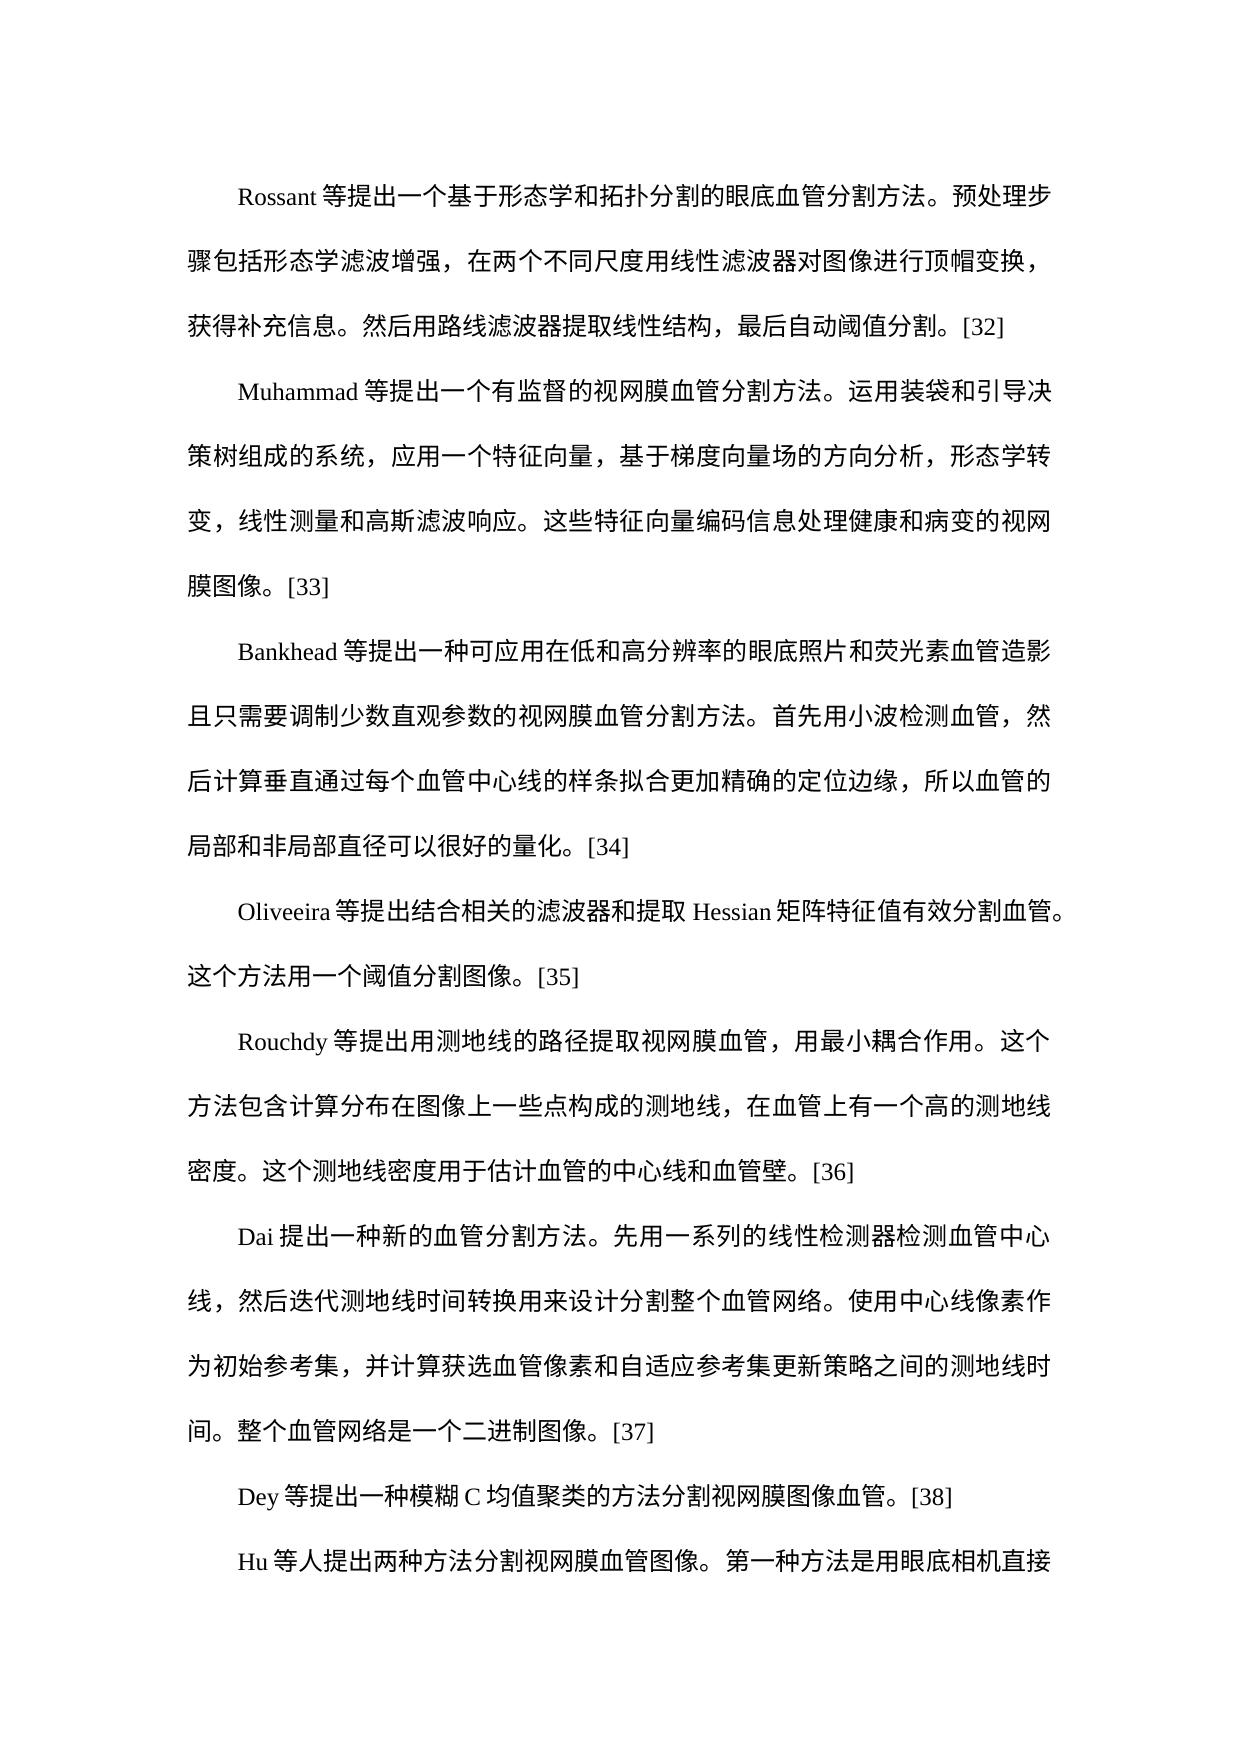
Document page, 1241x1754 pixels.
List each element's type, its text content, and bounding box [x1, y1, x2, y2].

text Rossant等提出一个基于形态学和拓扑分割的眼底血管分割方法。预处理步骤包括形态学滤波增强，在两个不同尺度用线性滤波器对图像进行顶帽变换，获得补充信息。然后用路线滤波器提取线性结构，最后自动阈值分割。[32] [187, 162, 1053, 357]
text Rouchdy等提出用测地线的路径提取视网膜血管，用最小耦合作用。这个方法包含计算分布在图像上一些点构成的测地线，在血管上有一个高的测地线密度。这个测地线密度用于估计血管的中心线和血管壁。[36] [187, 1007, 1053, 1202]
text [187, 1527, 1053, 1592]
text Oliveeira等提出结合相关的滤波器和提取Hessian矩阵特征值有效分割血管。这个方法用一个阈值分割图像。[35] [187, 877, 1053, 1007]
text Muhammad等提出一个有监督的视网膜血管分割方法。运用装袋和引导决策树组成的系统，应用一个特征向量，基于梯度向量场的方向分析，形态学转变，线性测量和高斯滤波响应。这些特征向量编码信息处理健康和病变的视网膜图像。[33] [187, 357, 1053, 617]
text Dai提出一种新的血管分割方法。先用一系列的线性检测器检测血管中心线，然后迭代测地线时间转换用来设计分割整个血管网络。使用中心线像素作为初始参考集，并计算获选血管像素和自适应参考集更新策略之间的测地线时间。整个血管网络是一个二进制图像。[37] [187, 1202, 1053, 1462]
text Bankhead等提出一种可应用在低和高分辨率的眼底照片和荧光素血管造影且只需要调制少数直观参数的视网膜血管分割方法。首先用小波检测血管，然后计算垂直通过每个血管中心线的样条拟合更加精确的定位边缘，所以血管的局部和非局部直径可以很好的量化。[34] [187, 617, 1053, 877]
text Dey等提出一种模糊C均值聚类的方法分割视网膜图像血管。[38] [187, 1462, 1053, 1527]
